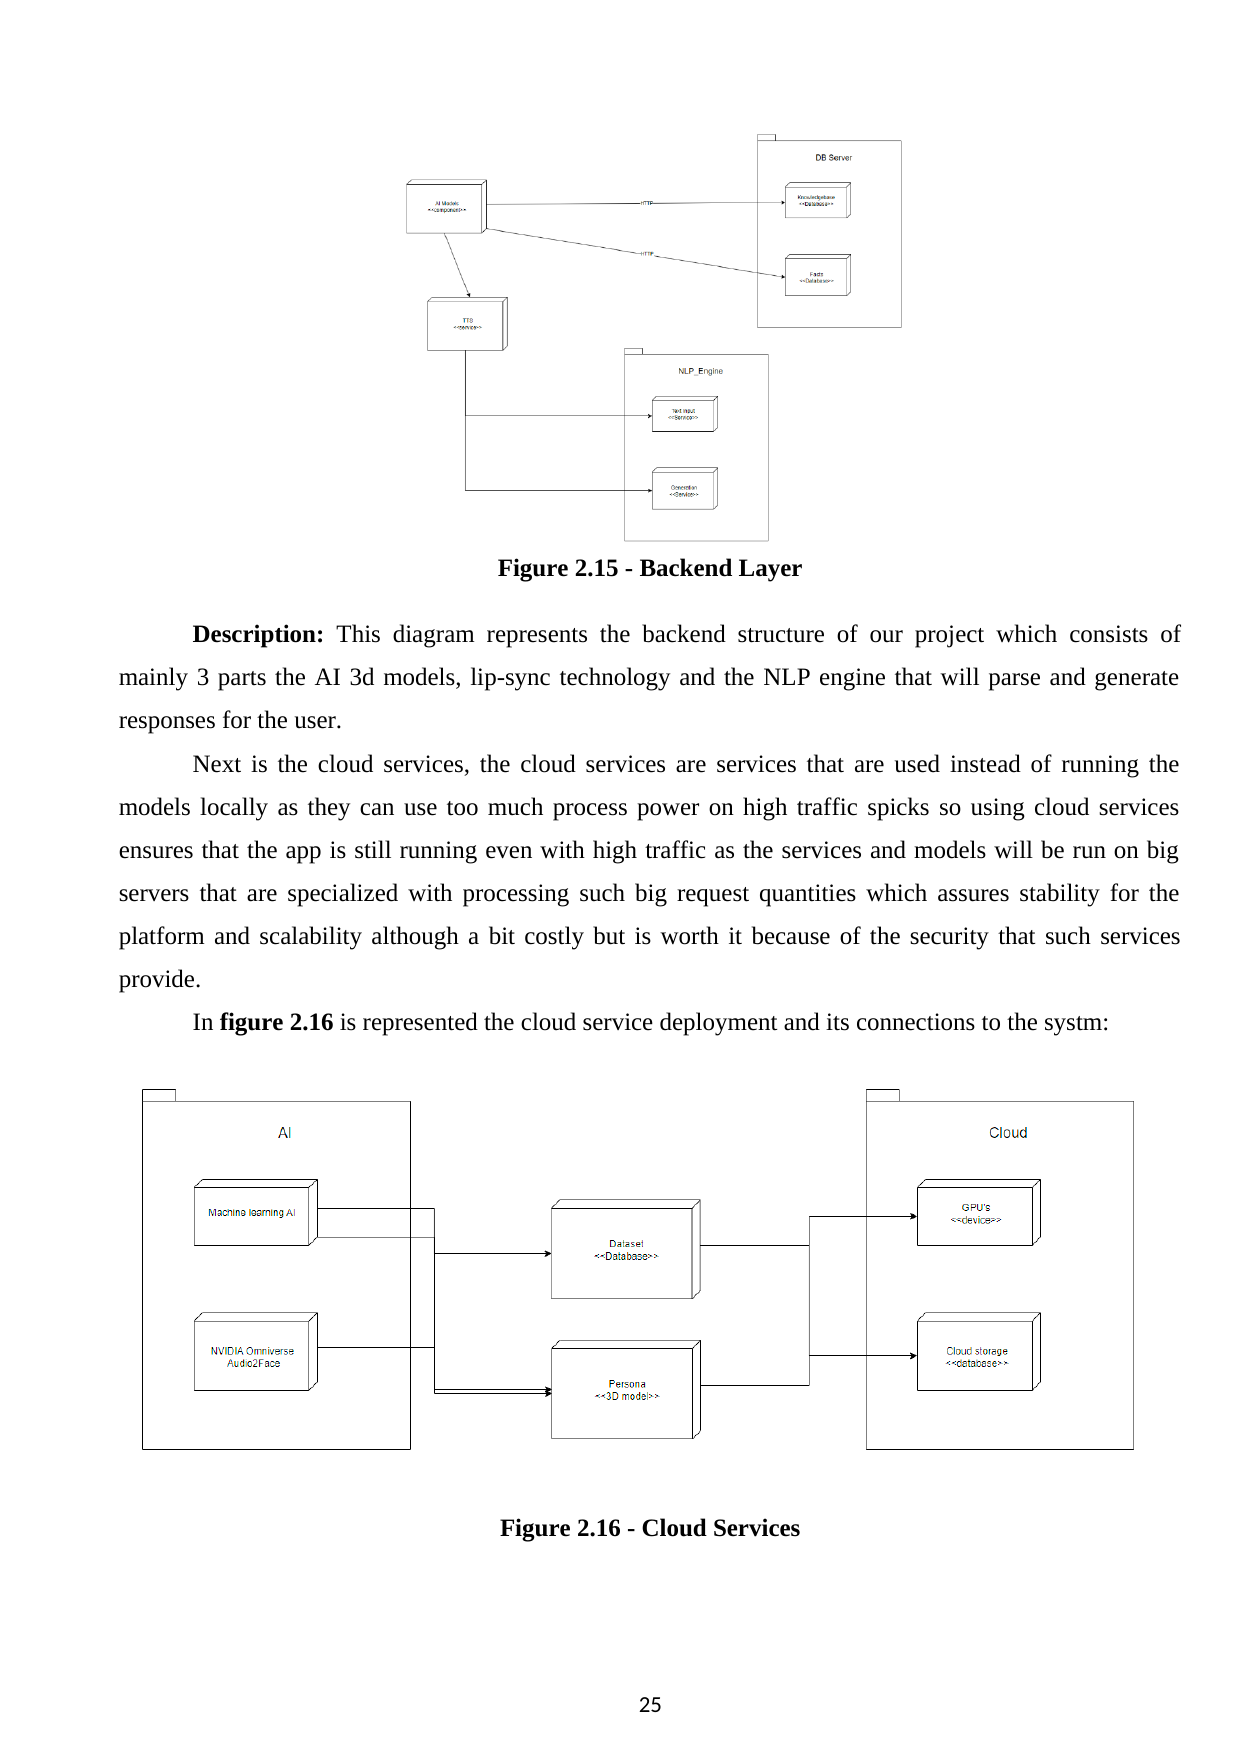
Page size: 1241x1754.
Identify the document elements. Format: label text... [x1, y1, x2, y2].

picture [118, 1050, 1181, 1495]
picture [373, 118, 927, 549]
text In figure 2.16 is represented the cloud service deployment and its connections to the systm: [118, 1007, 1182, 1036]
text Description: This diagram represents the backend structure of our project which consists of mainly 3 parts the AI 3d models, lip-sync technology and the NLP engine that will parse and generate responses for the user. [118, 619, 1182, 734]
text Next is the cloud services, the cloud services are services that are used instead of running the models locally as they can use too much process power on high traffic spicks so using cloud services ensures that the app is still running even with high traffic as the services and models will be run on big servers that are specialized with processing such big request quantities which assures stability for the platform and scalability although a bit costly but is worth it because of the security that such services provide. [118, 749, 1182, 993]
